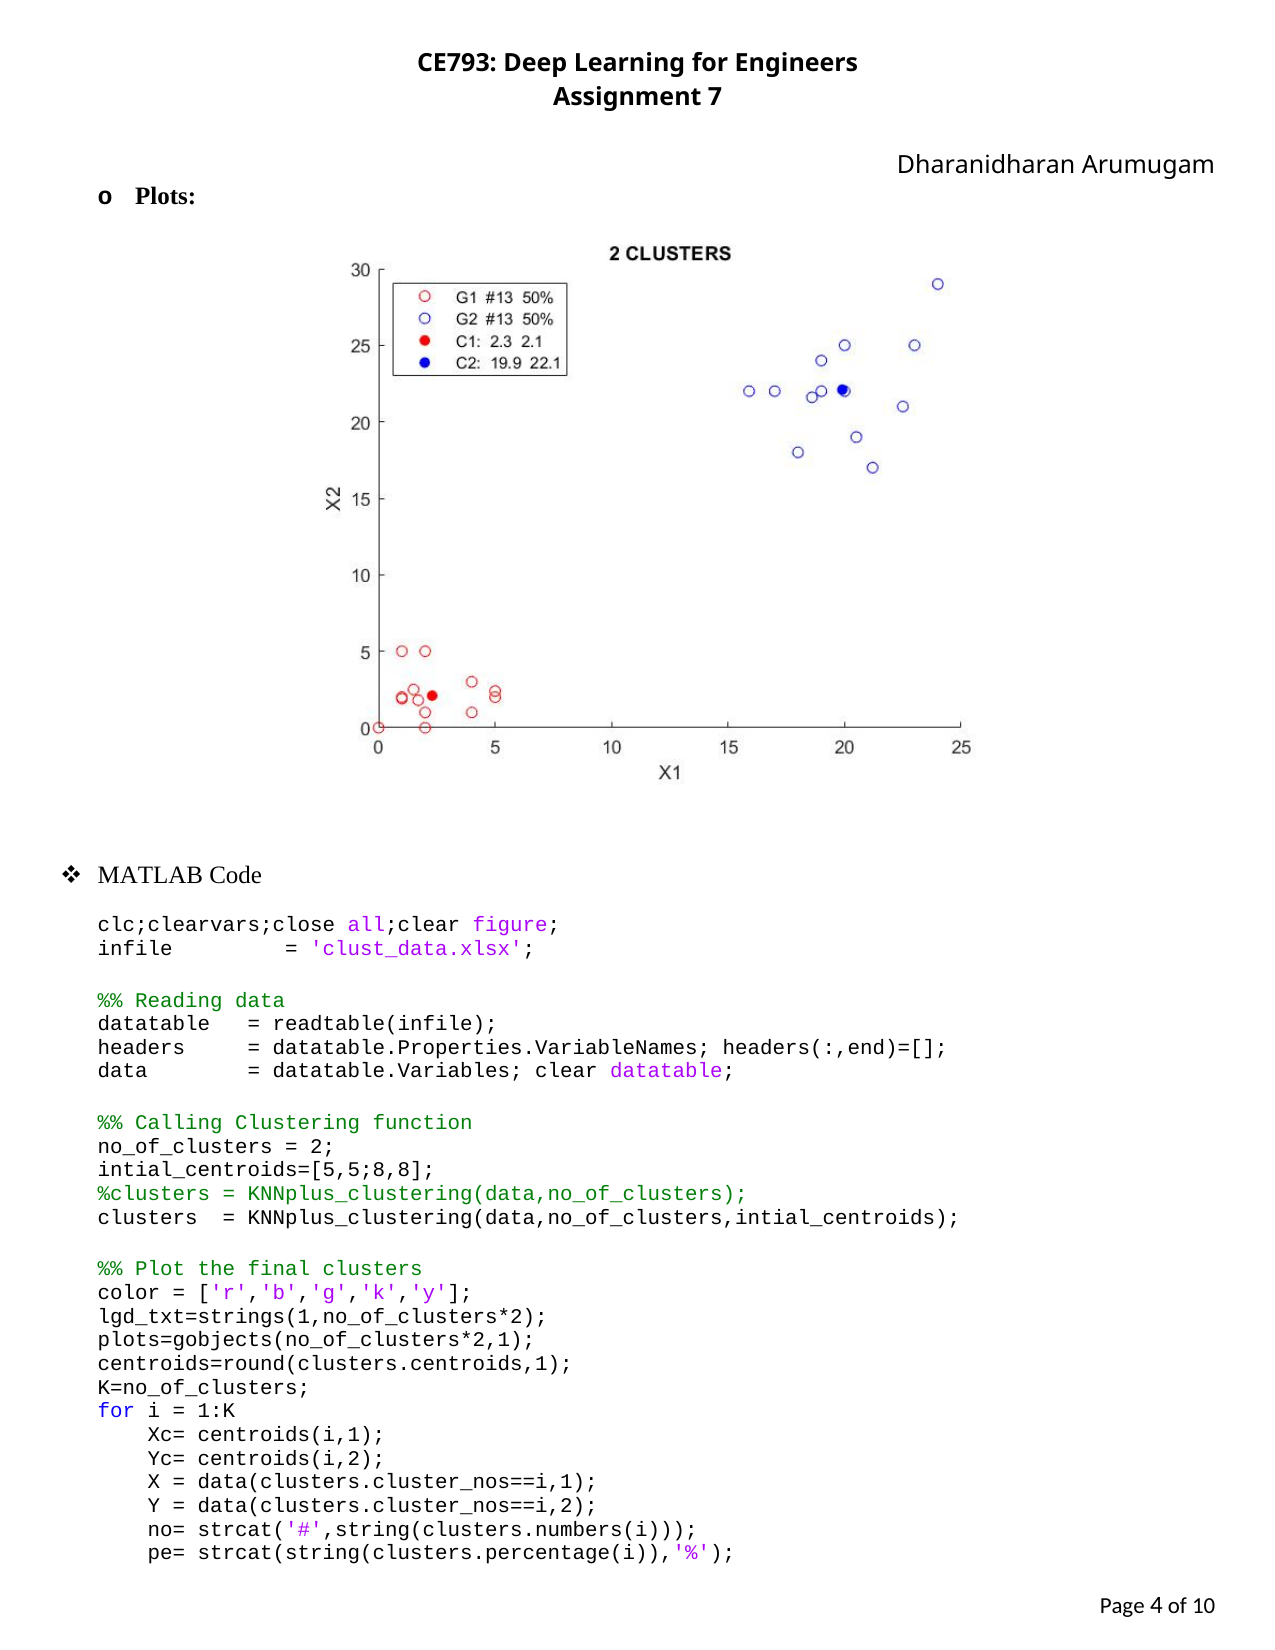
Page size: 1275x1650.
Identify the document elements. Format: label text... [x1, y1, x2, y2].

list MATLAB Code [60, 860, 1215, 889]
text data = datatable.Variables; clear datatable; [97, 1061, 1215, 1084]
text lgd_txt=strings(1,no_of_clusters*2); [97, 1306, 1215, 1329]
text centroids=round(clusters.centroids,1); [97, 1353, 1215, 1377]
text no_of_clusters = 2; [97, 1136, 1215, 1159]
text no= strcat('#',string(clusters.numbers(i))); [97, 1518, 1215, 1542]
text infile = 'clust_data.xlsx'; [97, 938, 1215, 962]
text plots=gobjects(no_of_clusters*2,1); [97, 1329, 1215, 1353]
text for i = 1:K [97, 1400, 1215, 1424]
text %% Reading data [97, 989, 1215, 1013]
text %% Plot the final clusters [97, 1258, 1215, 1282]
text clusters = KNNplus_clustering(data,no_of_clusters,intial_centroids); [97, 1207, 1215, 1230]
text Y = data(clusters.cluster_nos==i,2); [97, 1495, 1215, 1518]
text K=no_of_clusters; [97, 1377, 1215, 1400]
text intial_centroids=[5,5;8,8]; [97, 1159, 1215, 1183]
text color = ['r','b','g','k','y']; [97, 1282, 1215, 1306]
text %clusters = KNNplus_clustering(data,no_of_clusters); [97, 1183, 1215, 1207]
text clc;clearvars;close all;clear figure; [97, 914, 1215, 938]
picture [281, 227, 1032, 790]
text datatable = readtable(infile); [97, 1013, 1215, 1037]
text %% Calling Clustering function [97, 1112, 1215, 1136]
list Plots: [97, 181, 1215, 212]
text pe= strcat(string(clusters.percentage(i)),'%'); [97, 1542, 1215, 1566]
text X = data(clusters.cluster_nos==i,1); [97, 1471, 1215, 1495]
text Xc= centroids(i,1); [97, 1424, 1215, 1448]
text headers = datatable.Properties.VariableNames; headers(:,end)=[]; [97, 1037, 1215, 1061]
text Yc= centroids(i,2); [97, 1448, 1215, 1471]
